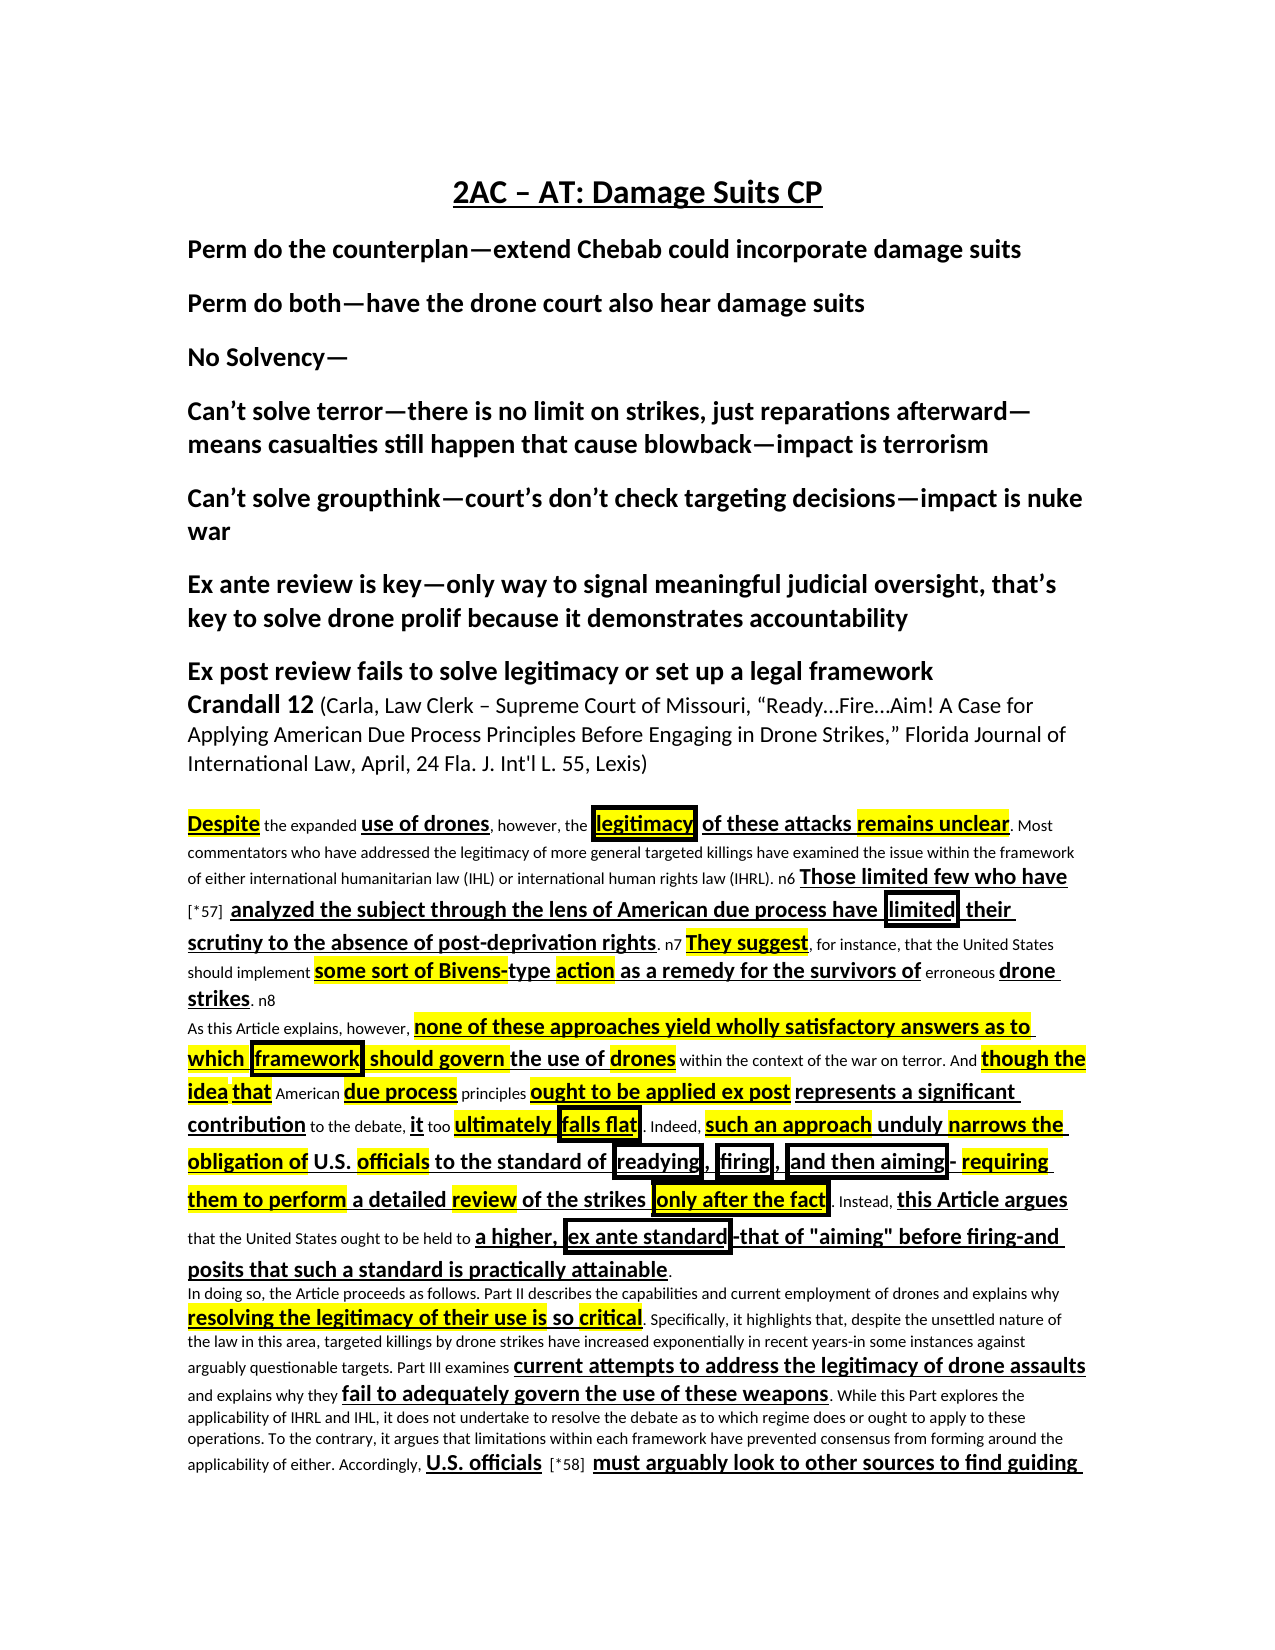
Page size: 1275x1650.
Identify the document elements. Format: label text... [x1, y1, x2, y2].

subtitle 2AC – AT: Damage Suits CP [187, 171, 1087, 212]
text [187, 1283, 1087, 1476]
subtitle Perm do the counterplan—extend Chebab could incorporate damage suits [187, 232, 1087, 265]
subtitle Can’t solve groupthink—court’s don’t check targeting decisions—impact is nuke war [187, 481, 1087, 547]
subtitle Ex ante review is key—only way to signal meaningful judicial oversight, that’s key to solve drone prolif because it demonstrates accountability [187, 568, 1087, 634]
text Despite the expanded use of drones, however, the legitimacy of these attacks remains unclear. Most commentators who have addressed the legitimacy of more general targeted killings have examined the issue within the framework of either international humanitarian law (IHL) or international human rights law (IHRL). n6 Those limited few who have [*57] analyzed the subject through the lens of American due process have limited their scrutiny to the absence of post-deprivation rights. n7 They suggest, for instance, that the United States should implement some sort of Bivens-type action as a remedy for the survivors of erroneous drone strikes. n8 [187, 805, 1087, 1012]
subtitle No Solvency— [187, 340, 1087, 373]
text As this Article explains, however, none of these approaches yield wholly satisfactory answers as to which framework should govern the use of drones within the context of the war on terror. And though the idea that American due process principles ought to be applied ex post represents a significant contribution to the debate, it too ultimately falls flat. Indeed, such an approach unduly narrows the obligation of U.S. officials to the standard of readying, firing, and then aiming- requiring them to perform a detailed review of the strikes only after the fact. Instead, this Article argues that the United States ought to be held to a higher, ex ante standard-that of "aiming" before firing-and posits that such a standard is practically attainable. [187, 1012, 1087, 1283]
subtitle Ex post review fails to solve legitimacy or set up a legal framework [187, 654, 1087, 688]
text Crandall 12 (Carla, Law Clerk – Supreme Court of Missouri, “Ready…Fire…Aim! A Case for Applying American Due Process Principles Before Engaging in Drone Strikes,” Florida Journal of International Law, April, 24 Fla. J. Int'l L. 55, Lexis) [187, 688, 1087, 777]
subtitle Perm do both—have the drone court also hear damage suits [187, 286, 1087, 319]
subtitle Can’t solve terror—there is no limit on strikes, just reparations afterward—means casualties still happen that cause blowback—impact is terrorism [187, 394, 1087, 460]
